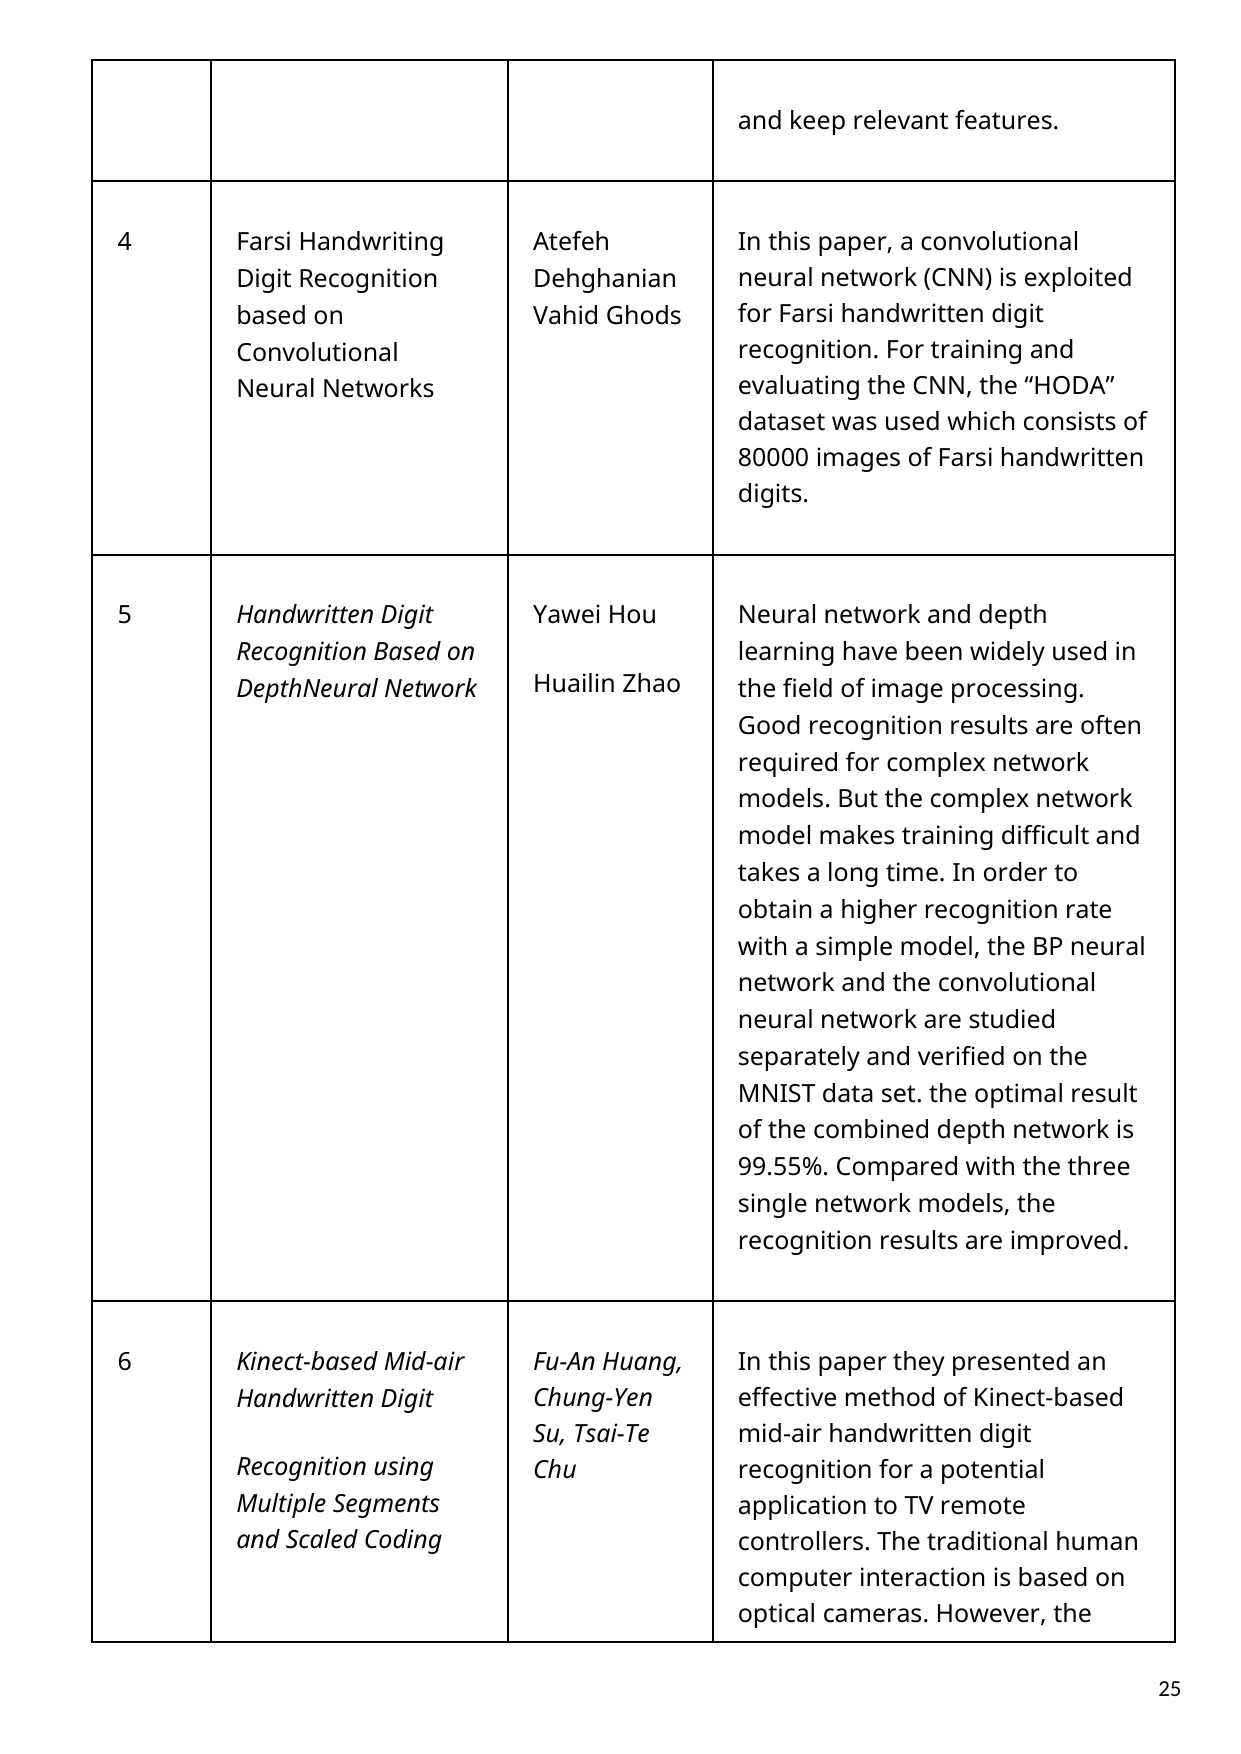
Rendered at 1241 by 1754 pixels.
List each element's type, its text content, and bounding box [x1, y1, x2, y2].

table_cell Farsi Handwriting Digit Recognition based on Convolutional Neural Networks [212, 182, 507, 553]
table_cell 3 [93, 61, 210, 180]
table_cell 5 [93, 556, 210, 1300]
table_cell Atefeh Dehghanian Vahid Ghods [509, 182, 712, 553]
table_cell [714, 61, 1174, 180]
table_cell 4 [93, 182, 210, 553]
table_cell 6 [93, 1302, 210, 1641]
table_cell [212, 1302, 507, 1641]
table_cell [212, 61, 507, 180]
table_cell In this paper, a convolutional neural network (CNN) is exploited for Farsi handwritten digit recognition. For training and evaluating the CNN, the “HODA” dataset was used which consists of 80000 images of Farsi handwritten digits. [714, 182, 1174, 553]
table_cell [714, 1302, 1174, 1641]
table_cell Neural network and depth learning have been widely used in the field of image processing. Good recognition results are often required for complex network models. But the complex network model makes training difficult and takes a long time. In order to obtain a higher recognition rate with a simple model, the BP neural network and the convolutional neural network are studied separately and verified on the MNIST data set. the optimal result of the combined depth network is 99.55%. Compared with the three single network models, the recognition results are improved. [714, 556, 1174, 1300]
table_cell Yawei Hou Huailin Zhao [509, 556, 712, 1300]
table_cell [509, 61, 712, 180]
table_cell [509, 1302, 712, 1641]
table_cell Handwritten Digit Recognition Based on DepthNeural Network [212, 556, 507, 1300]
